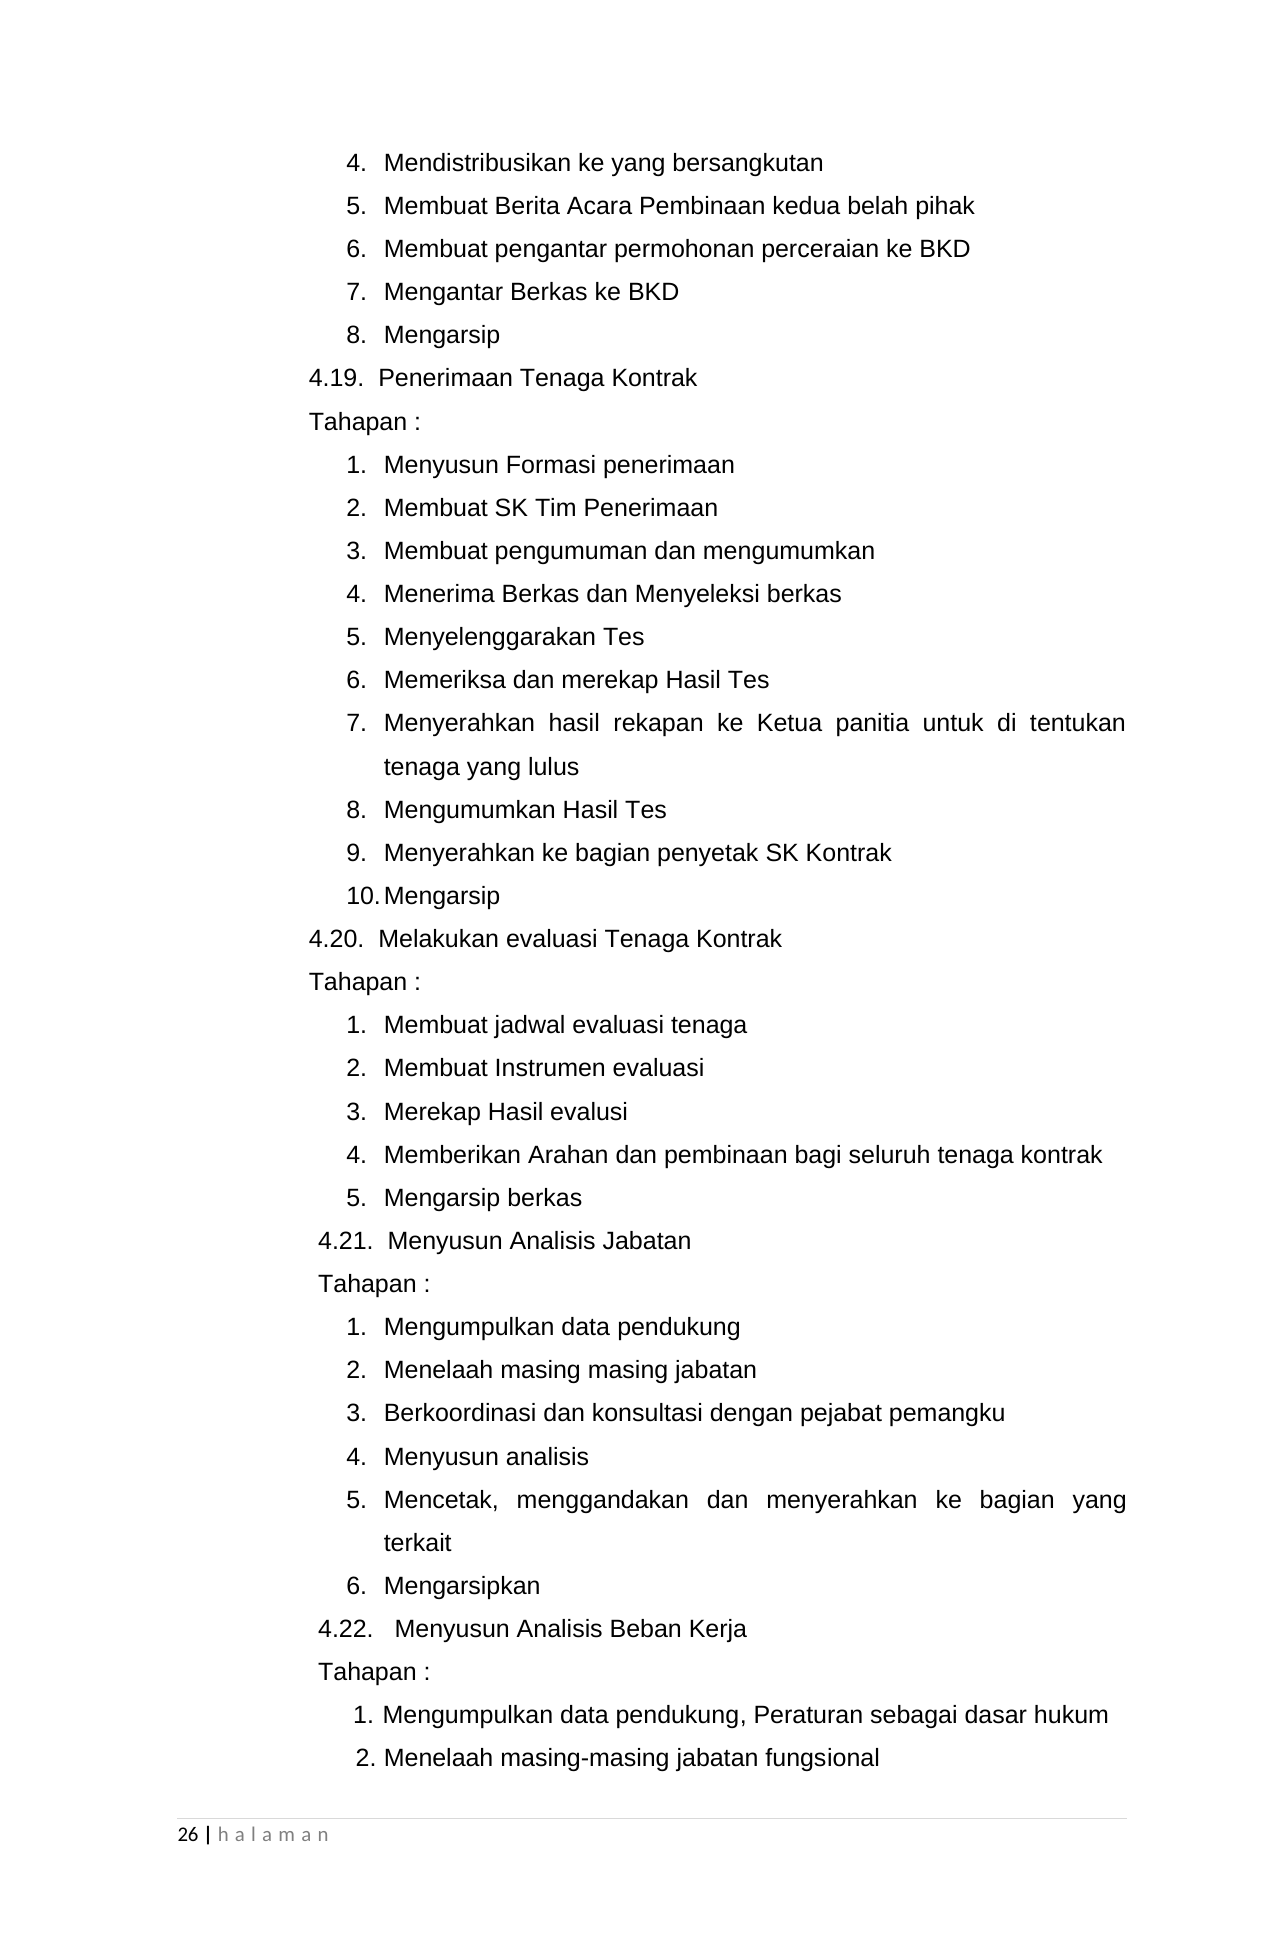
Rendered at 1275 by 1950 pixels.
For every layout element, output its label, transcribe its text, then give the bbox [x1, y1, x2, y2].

list Membuat pengantar permohonan perceraian ke BKD [346, 234, 1127, 263]
list Mengarsip [346, 320, 1127, 349]
list Memeriksa dan merekap Hasil Tes [346, 665, 1127, 694]
list Menerima Berkas dan Menyeleksi berkas [346, 579, 1127, 608]
list Mengumpulkan data pendukung [346, 1312, 1127, 1341]
text Tahapan : [318, 1657, 1127, 1686]
list Menyusun analisis [346, 1441, 1127, 1470]
list Mengarsipkan [346, 1571, 1127, 1599]
text Tahapan : [308, 967, 1127, 996]
list Menyerahkan ke bagian penyetak SK Kontrak [346, 838, 1127, 866]
text 4.19. Penerimaan Tenaga Kontrak [308, 363, 1127, 392]
list Membuat Instrumen evaluasi [346, 1053, 1127, 1082]
list Memberikan Arahan dan pembinaan bagi seluruh tenaga kontrak [346, 1139, 1127, 1168]
list Membuat Berita Acara Pembinaan kedua belah pihak [346, 191, 1127, 219]
list Mendistribusikan ke yang bersangkutan [346, 148, 1127, 176]
list Menyelenggarakan Tes [346, 622, 1127, 651]
list Mengarsip berkas [346, 1183, 1127, 1211]
list Mengarsip [346, 881, 1127, 909]
list Menyerahkan hasil rekapan ke Ketua panitia untuk di tentukan tenaga yang lulus [346, 708, 1127, 780]
list Membuat jadwal evaluasi tenaga [346, 1010, 1127, 1039]
list Mengumumkan Hasil Tes [346, 794, 1127, 823]
list Menelaah masing-masing jabatan fungsional [355, 1743, 1127, 1772]
list Membuat pengumuman dan mengumumkan [346, 536, 1127, 564]
text 4.20. Melakukan evaluasi Tenaga Kontrak [308, 924, 1127, 953]
text 4.21. Menyusun Analisis Jabatan [318, 1226, 1127, 1254]
text Tahapan : [318, 1269, 1127, 1298]
list Menelaah masing masing jabatan [346, 1355, 1127, 1384]
list Mencetak, menggandakan dan menyerahkan ke bagian yang terkait [346, 1484, 1127, 1556]
list Berkoordinasi dan konsultasi dengan pejabat pemangku [346, 1398, 1127, 1427]
list Mengantar Berkas ke BKD [346, 277, 1127, 306]
list Menyusun Formasi penerimaan [346, 449, 1127, 478]
list Mengumpulkan data pendukung, Peraturan sebagai dasar hukum [353, 1700, 1127, 1729]
text 4.22. Menyusun Analisis Beban Kerja [318, 1614, 1127, 1643]
text Tahapan : [308, 406, 1127, 435]
list Merekap Hasil evalusi [346, 1096, 1127, 1125]
list Membuat SK Tim Penerimaan [346, 493, 1127, 521]
